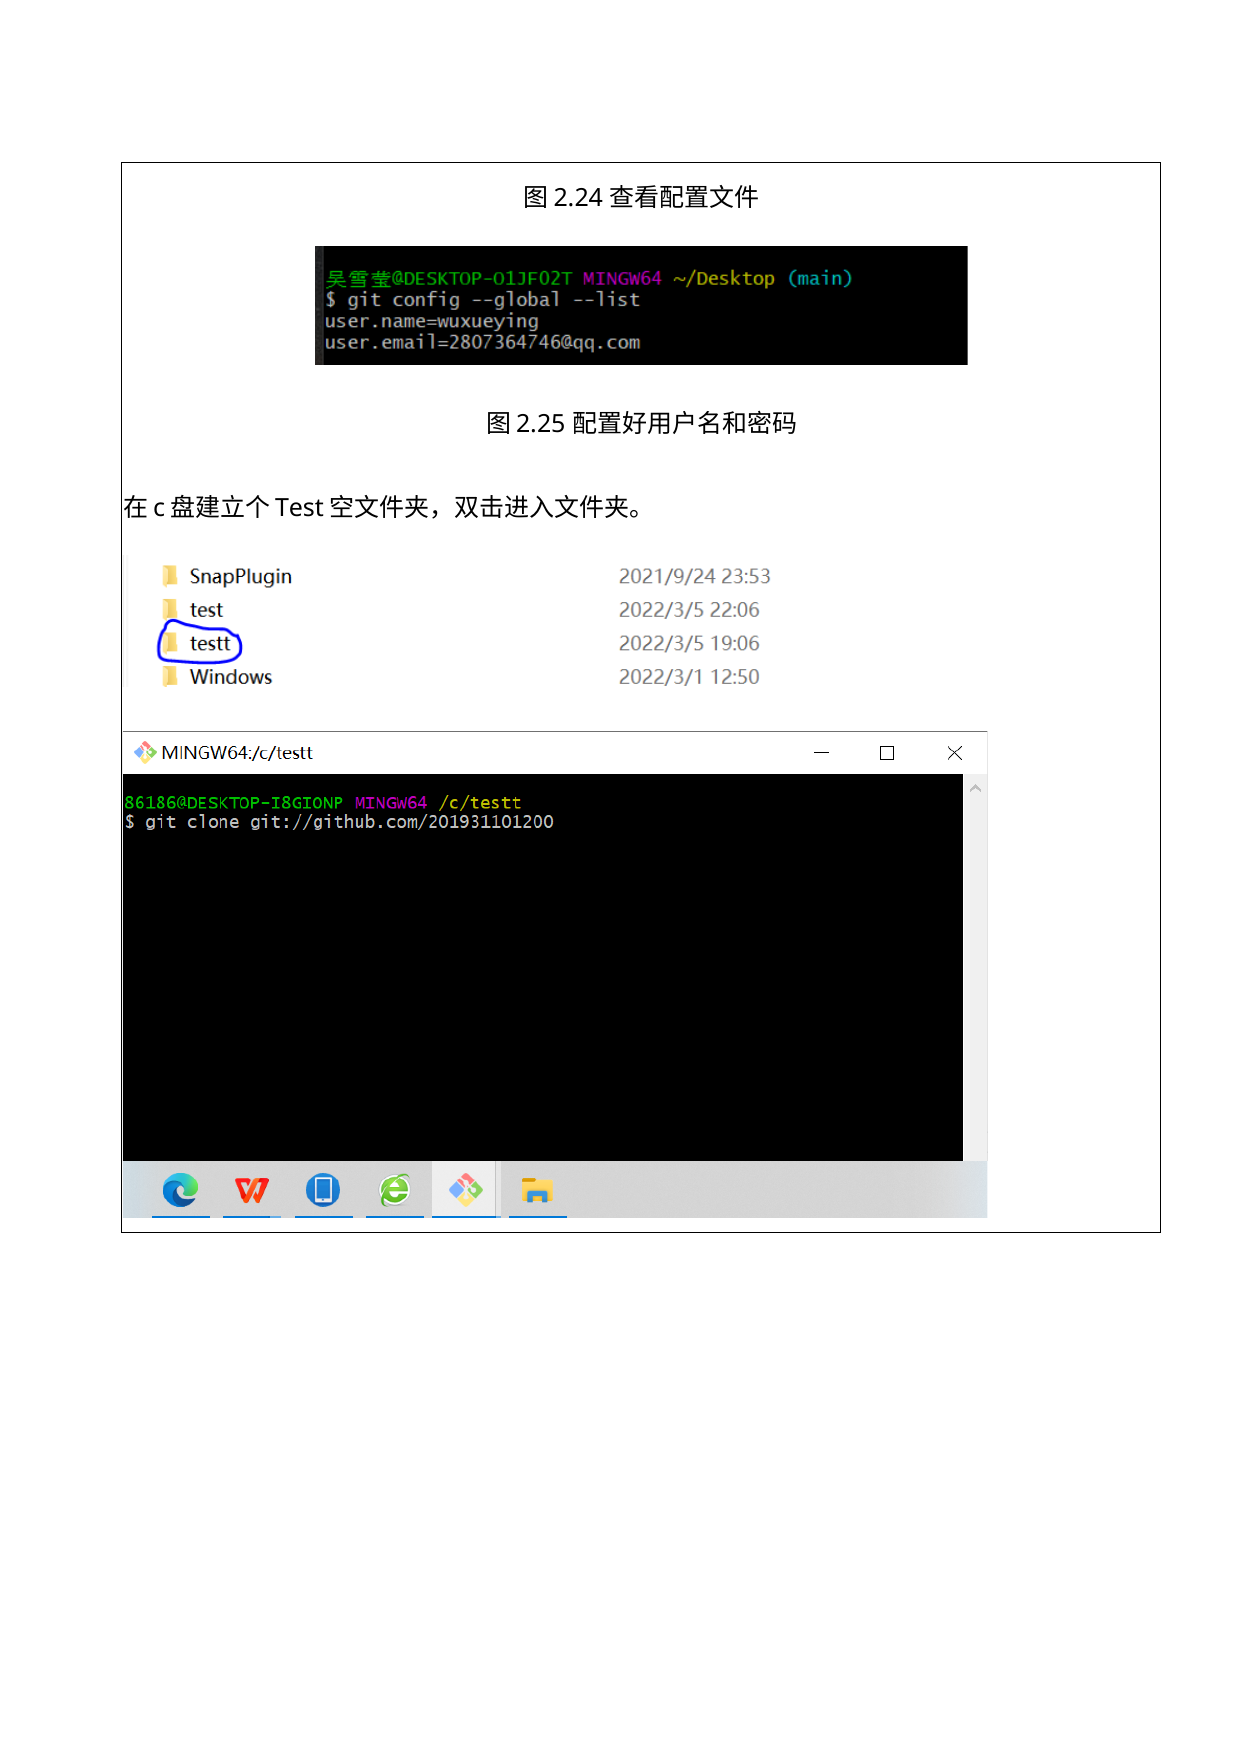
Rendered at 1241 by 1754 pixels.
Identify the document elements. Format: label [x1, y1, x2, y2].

picture [122, 731, 988, 1218]
table_cell [122, 163, 1160, 1232]
picture [122, 555, 790, 687]
picture [315, 246, 968, 365]
